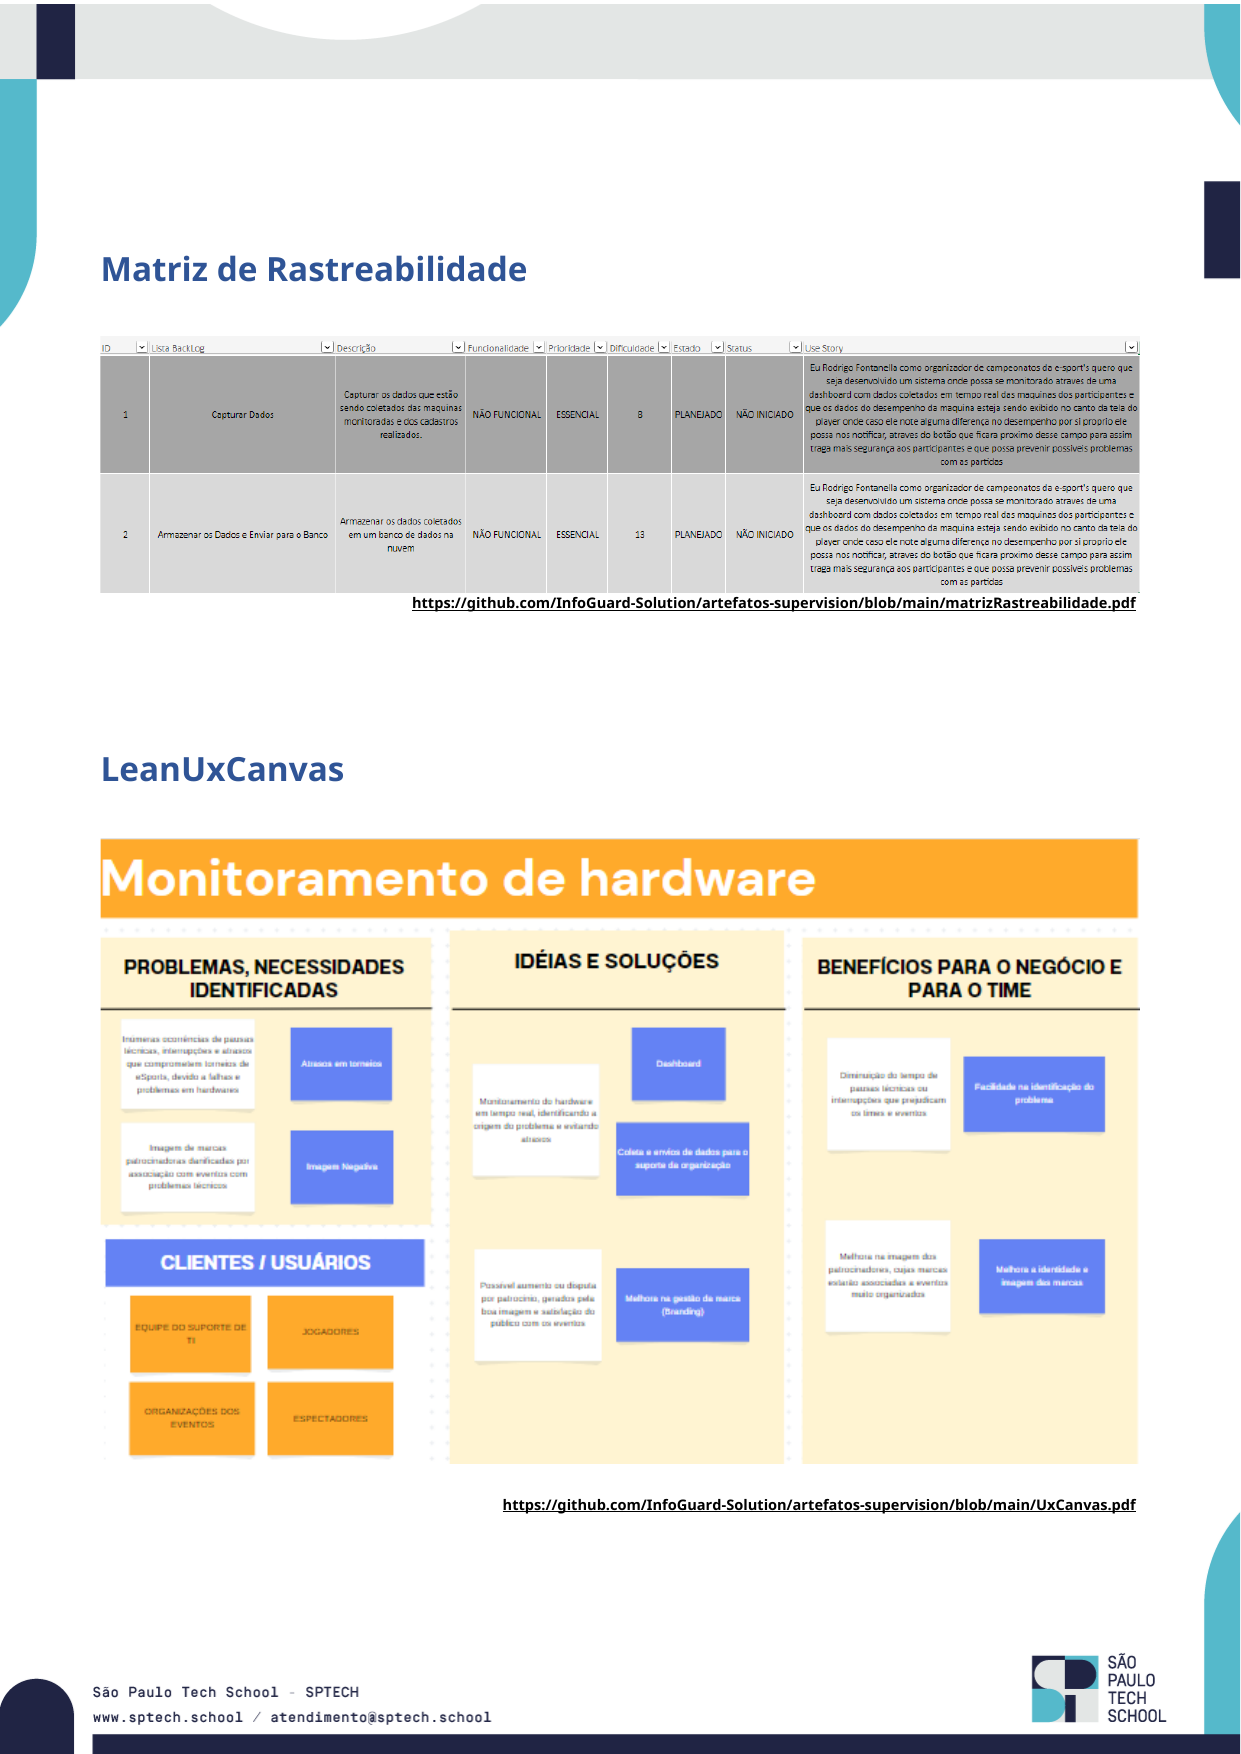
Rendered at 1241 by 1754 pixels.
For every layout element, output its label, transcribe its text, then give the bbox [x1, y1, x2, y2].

text LeanUxCanvas [100, 746, 1140, 791]
text https://github.com/InfoGuard-Solution/artefatos-supervision/blob/main/UxCanvas.pdf [100, 1494, 1140, 1514]
text https://github.com/InfoGuard-Solution/artefatos-supervision/blob/main/matrizRastreabilidade.pdf [100, 593, 1140, 613]
picture [0, 4, 1241, 1754]
text Matriz de Rastreabilidade [100, 246, 1140, 291]
